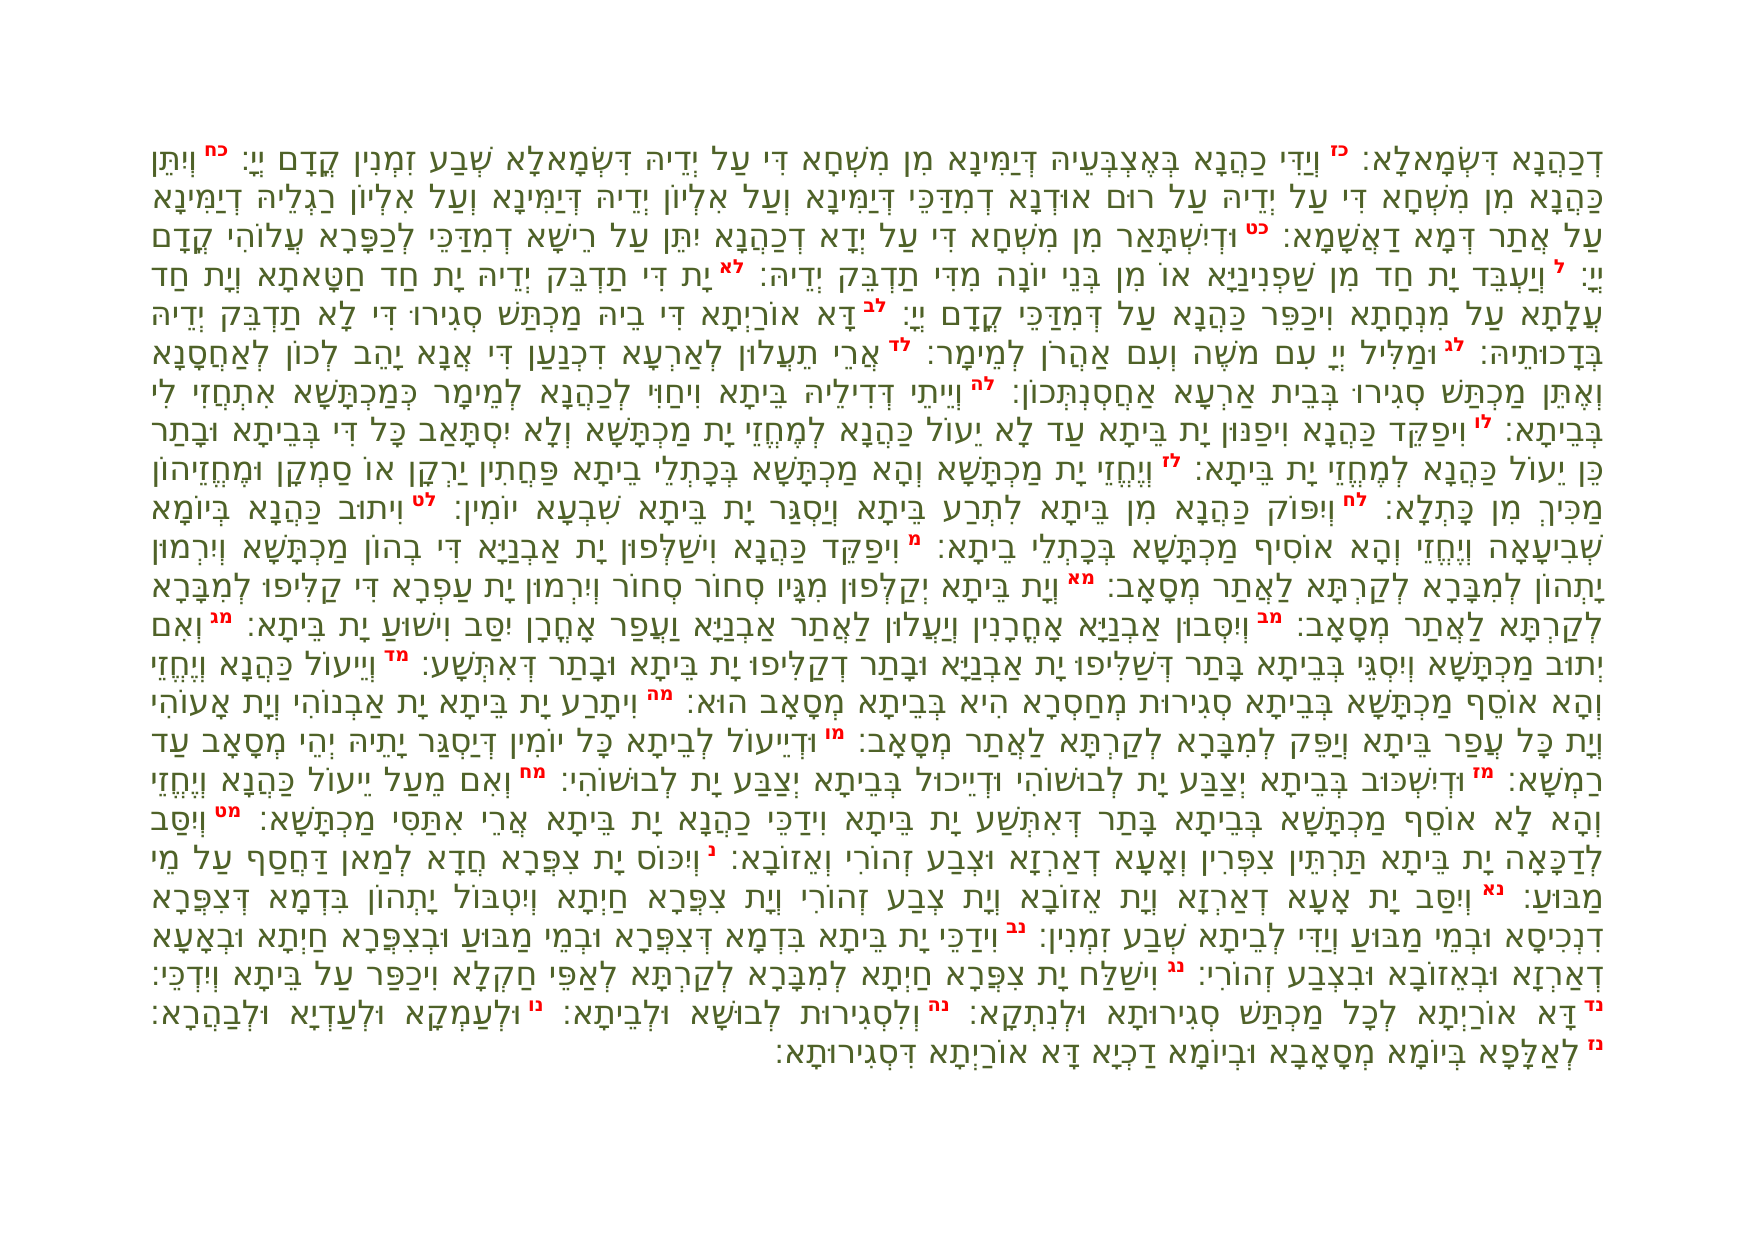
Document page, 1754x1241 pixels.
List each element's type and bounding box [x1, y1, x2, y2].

text [150, 139, 1604, 1071]
